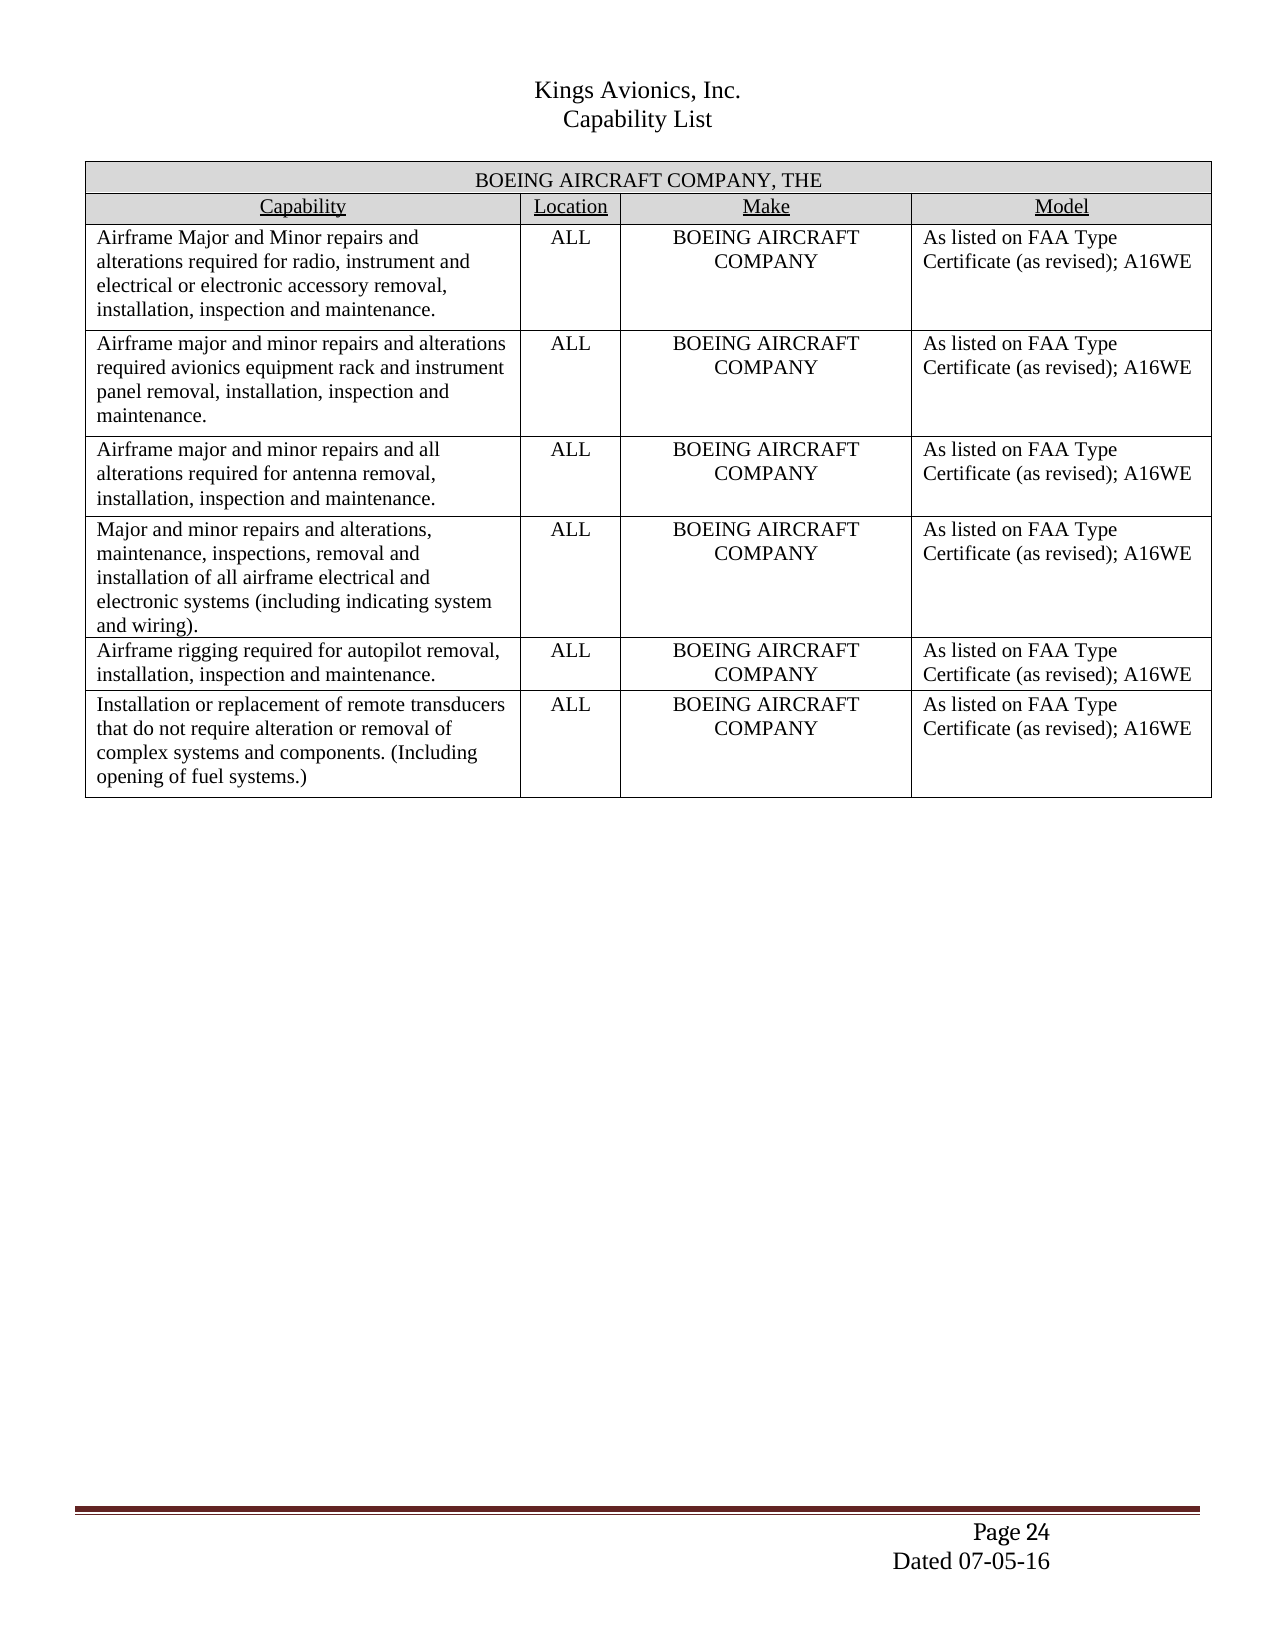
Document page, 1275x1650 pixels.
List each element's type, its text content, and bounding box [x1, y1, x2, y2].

table_cell As listed on FAA Type Certificate (as revised); A16WE [912, 225, 1211, 330]
table_cell BOEING AIRCRAFT COMPANY [621, 638, 911, 690]
table_cell BOEING AIRCRAFT COMPANY [621, 225, 911, 330]
table_cell ALL [521, 331, 620, 436]
table_cell As listed on FAA Type Certificate (as revised); A16WE [912, 517, 1211, 637]
table_cell Airframe major and minor repairs and alterations required avionics equipment rack and instrument panel removal, installation, inspection and maintenance. [86, 331, 520, 436]
table_cell Airframe rigging required for autopilot removal, installation, inspection and maintenance. [86, 638, 520, 690]
table_cell BOEING AIRCRAFT COMPANY [621, 517, 911, 637]
table_cell As listed on FAA Type Certificate (as revised); A16WE [912, 437, 1211, 516]
table_cell As listed on FAA Type Certificate (as revised); A16WE [912, 331, 1211, 436]
table_cell As listed on FAA Type Certificate (as revised); A16WE [912, 638, 1211, 690]
table_cell BOEING AIRCRAFT COMPANY [621, 331, 911, 436]
table_cell Location [521, 194, 620, 224]
table_cell As listed on FAA Type Certificate (as revised); A16WE [912, 691, 1211, 797]
table_cell BOEING AIRCRAFT COMPANY [621, 437, 911, 516]
table_cell ALL [521, 638, 620, 690]
table_cell ALL [521, 691, 620, 797]
table_cell ALL [521, 517, 620, 637]
table_cell Airframe major and minor repairs and all alterations required for antenna removal, installation, inspection and maintenance. [86, 437, 520, 516]
table_cell Make [621, 194, 911, 224]
table_header BOEING AIRCRAFT COMPANY, THE [86, 162, 1211, 192]
table_cell ALL [521, 437, 620, 516]
table_cell Model [912, 194, 1211, 224]
table_cell Major and minor repairs and alterations, maintenance, inspections, removal and installation of all airframe electrical and electronic systems (including indicating system and wiring). [86, 517, 520, 637]
table_cell Installation or replacement of remote transducers that do not require alteration or removal of complex systems and components. (Including opening of fuel systems.) [86, 691, 520, 797]
table_cell Capability [86, 194, 520, 224]
table_cell BOEING AIRCRAFT COMPANY [621, 691, 911, 797]
table_cell Airframe Major and Minor repairs and alterations required for radio, instrument and electrical or electronic accessory removal, installation, inspection and maintenance. [86, 225, 520, 330]
table_cell ALL [521, 225, 620, 330]
